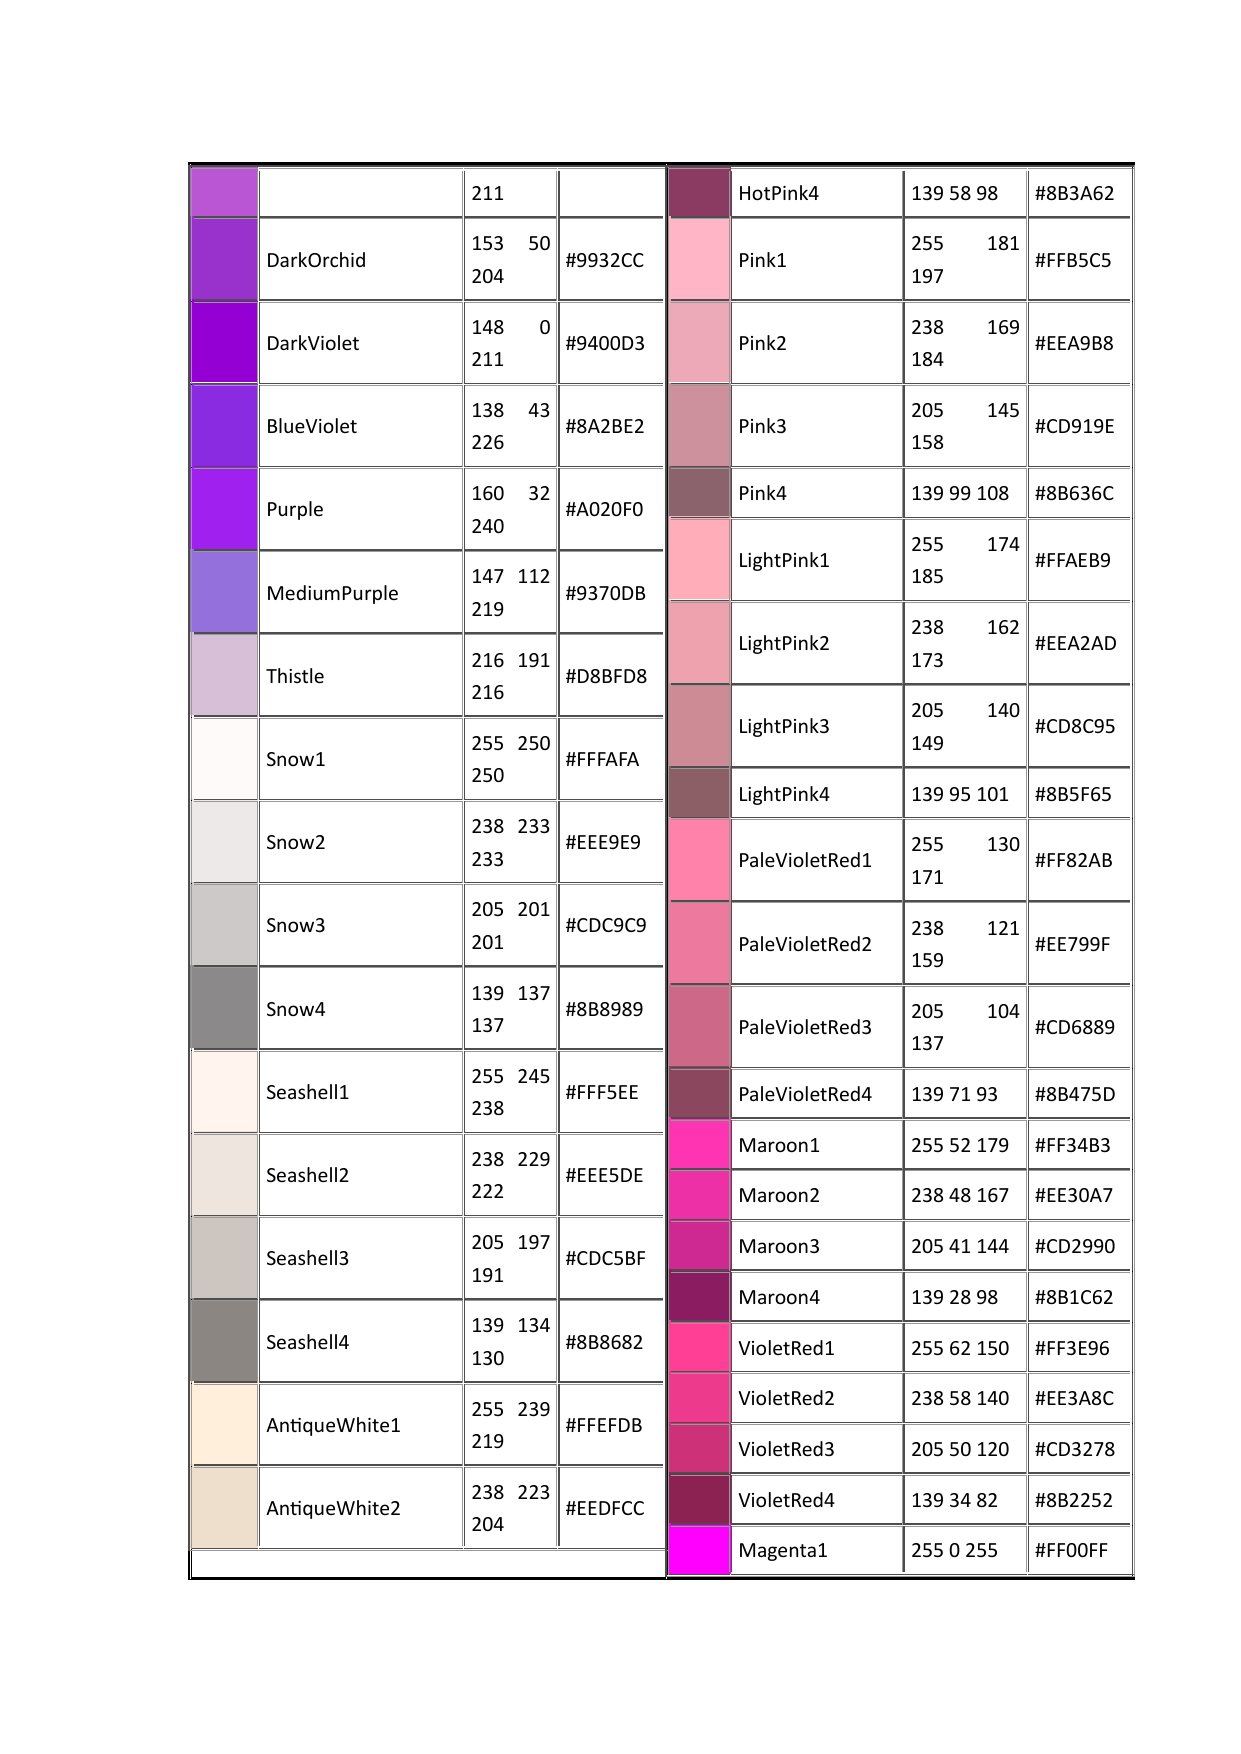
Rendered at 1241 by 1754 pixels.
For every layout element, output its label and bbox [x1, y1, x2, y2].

table_header [192, 1551, 665, 1577]
table_header [731, 169, 1132, 1574]
table_header [192, 167, 665, 1550]
